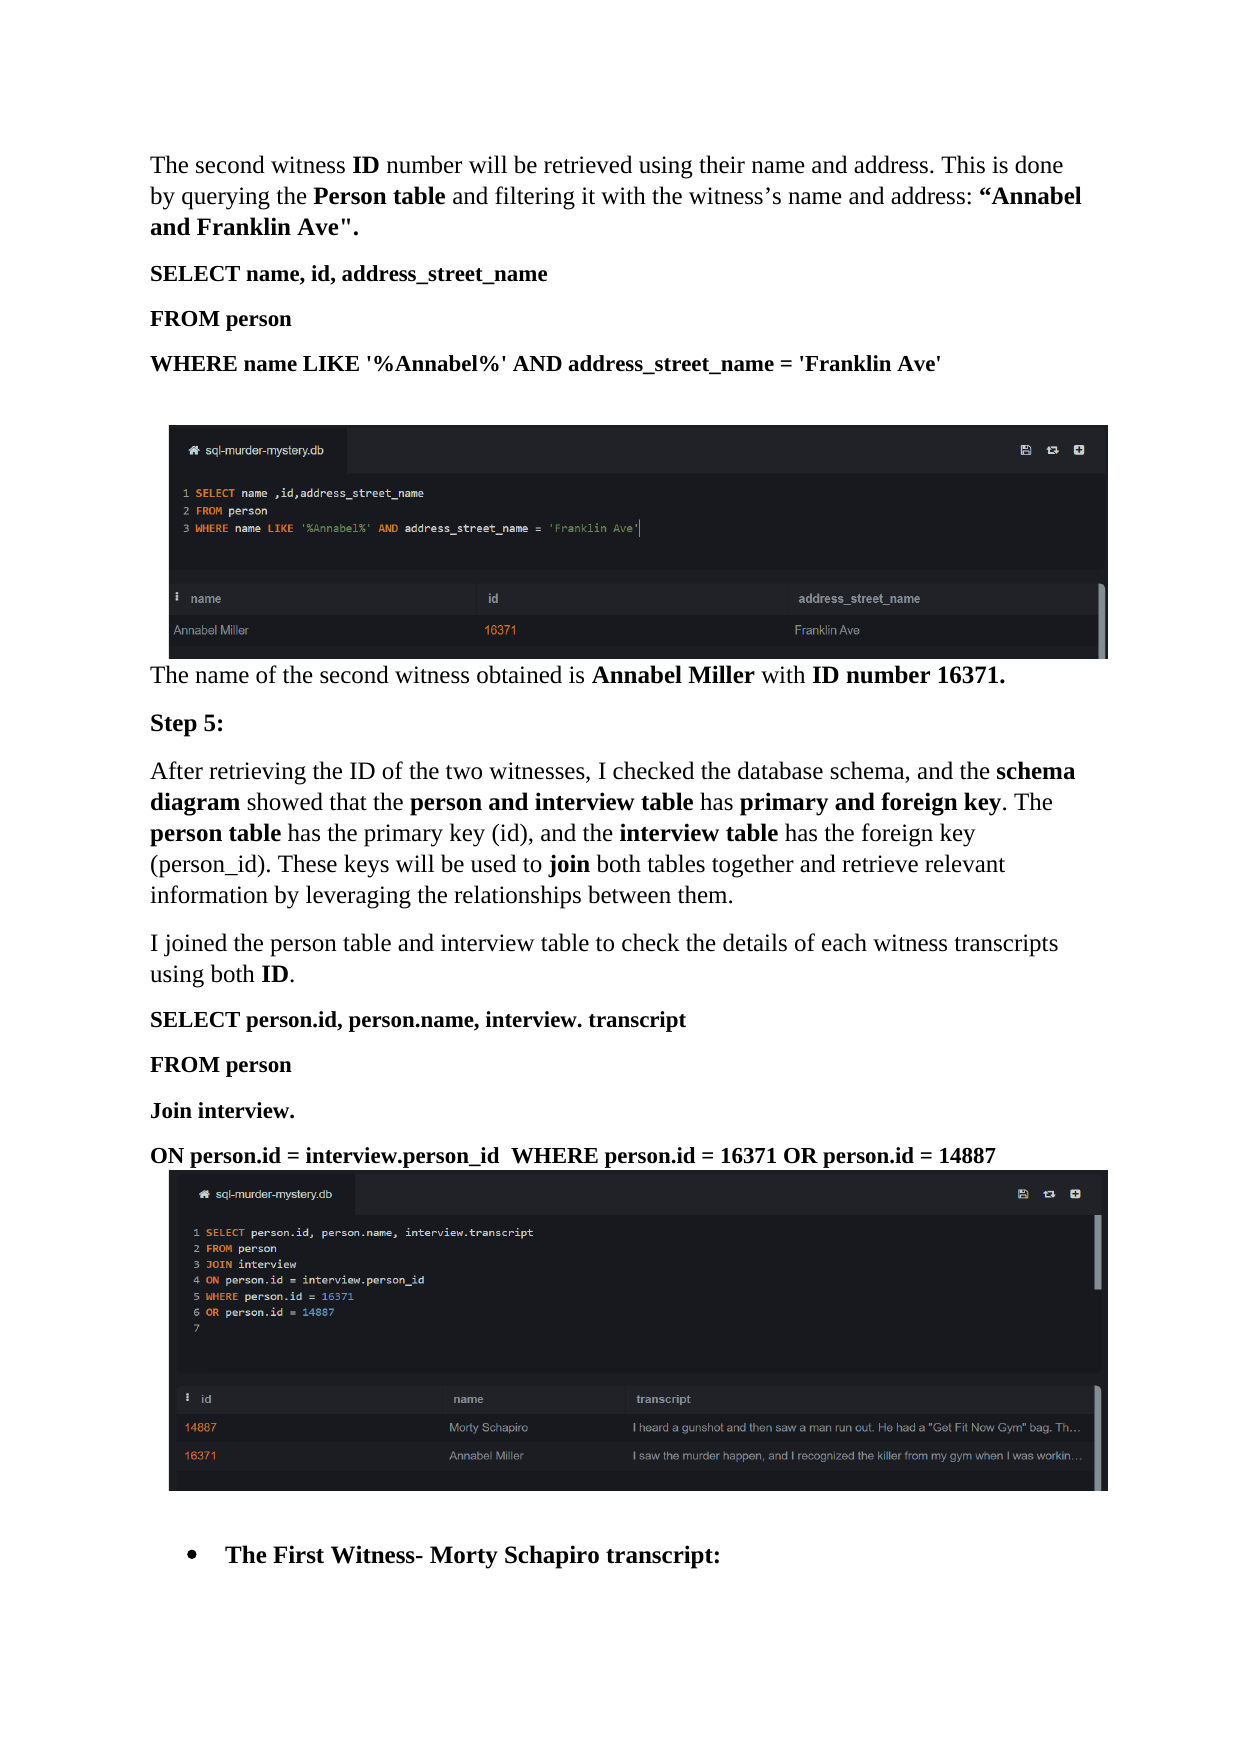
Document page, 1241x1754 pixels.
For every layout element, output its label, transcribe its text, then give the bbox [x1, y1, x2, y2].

list The First Witness- Morty Schapiro transcript: [187, 1540, 1090, 1568]
text The name of the second witness obtained is Annabel Miller with ID number 16371. [150, 395, 1090, 689]
text WHERE name LIKE '%Annabel%' AND address_street_name = 'Franklin Ave' [150, 350, 1090, 376]
text FROM person [150, 1052, 1090, 1078]
text SELECT person.id, person.name, interview. transcript [150, 1006, 1090, 1033]
text FROM person [150, 305, 1090, 331]
text Step 5: [150, 708, 1090, 737]
text SELECT name, id, address_street_name [150, 260, 1090, 286]
text ON person.id = interview.person_id WHERE person.id = 16371 OR person.id = 14887 [150, 1142, 1090, 1521]
text Join interview. [150, 1097, 1090, 1123]
text The second witness ID number will be retrieved using their name and address. This is done by querying the Person table and filtering it with the witness’s name and address: “Annabel and Franklin Ave". [150, 150, 1090, 241]
text I joined the person table and interview table to check the details of each witness transcripts using both ID. [150, 928, 1090, 987]
text After retrieving the ID of the two witnesses, I checked the database schema, and the schema diagram showed that the person and interview table has primary and foreign key. The person table has the primary key (id), and the interview table has the foreign key (person_id). These keys will be used to join both tables together and retrieve relevant information by leveraging the relationships between them. [150, 756, 1090, 909]
